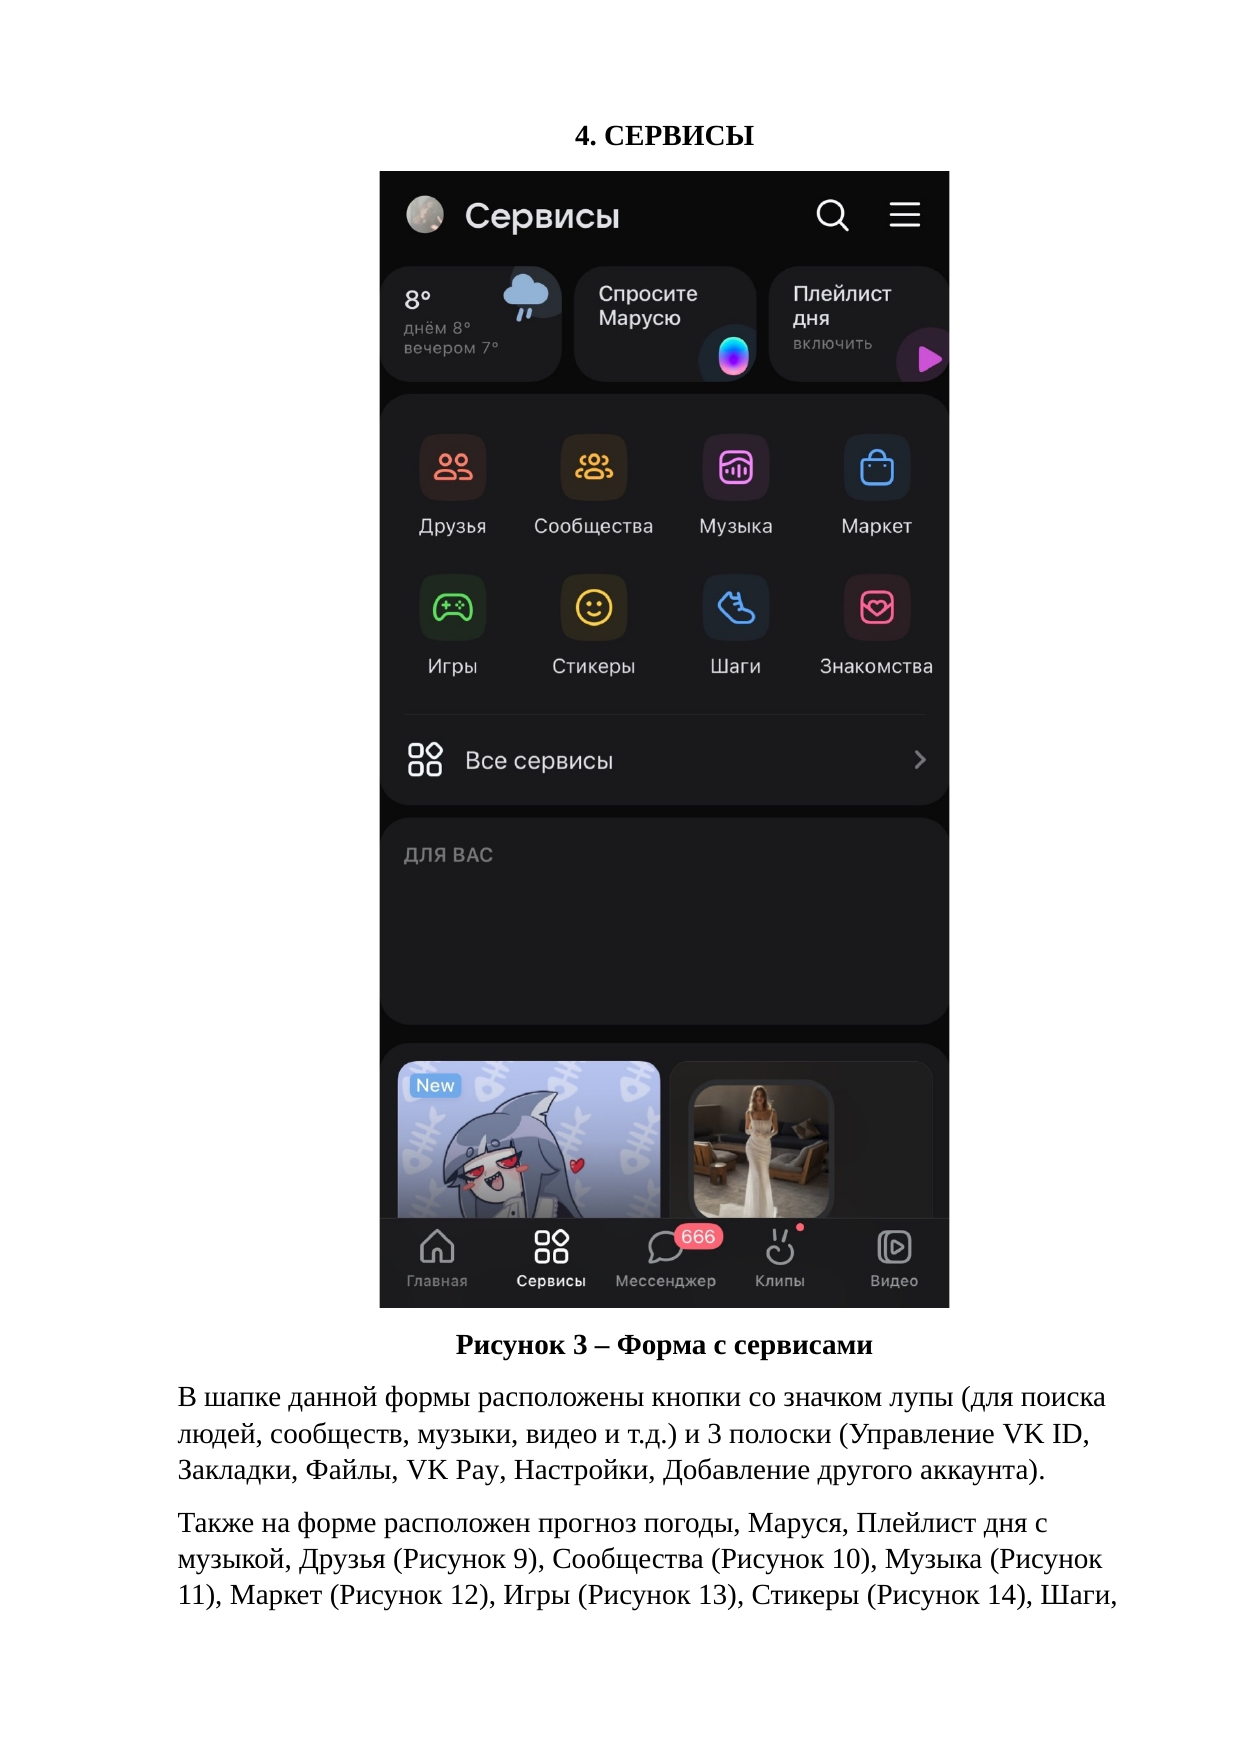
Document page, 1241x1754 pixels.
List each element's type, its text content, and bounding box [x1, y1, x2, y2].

text В шапке данной формы расположены кнопки со значком лупы (для поиска людей, сообществ, музыки, видео и т.д.) и 3 полоски (Управление VK ID, Закладки, Файлы, VK Pay, Настройки, Добавление другого аккаунта). [177, 1379, 1152, 1485]
text 4. СЕРВИСЫ [177, 118, 1152, 152]
text Рисунок 3 – Форма с сервисами [177, 1327, 1152, 1360]
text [177, 1505, 1152, 1611]
picture [379, 171, 950, 1308]
